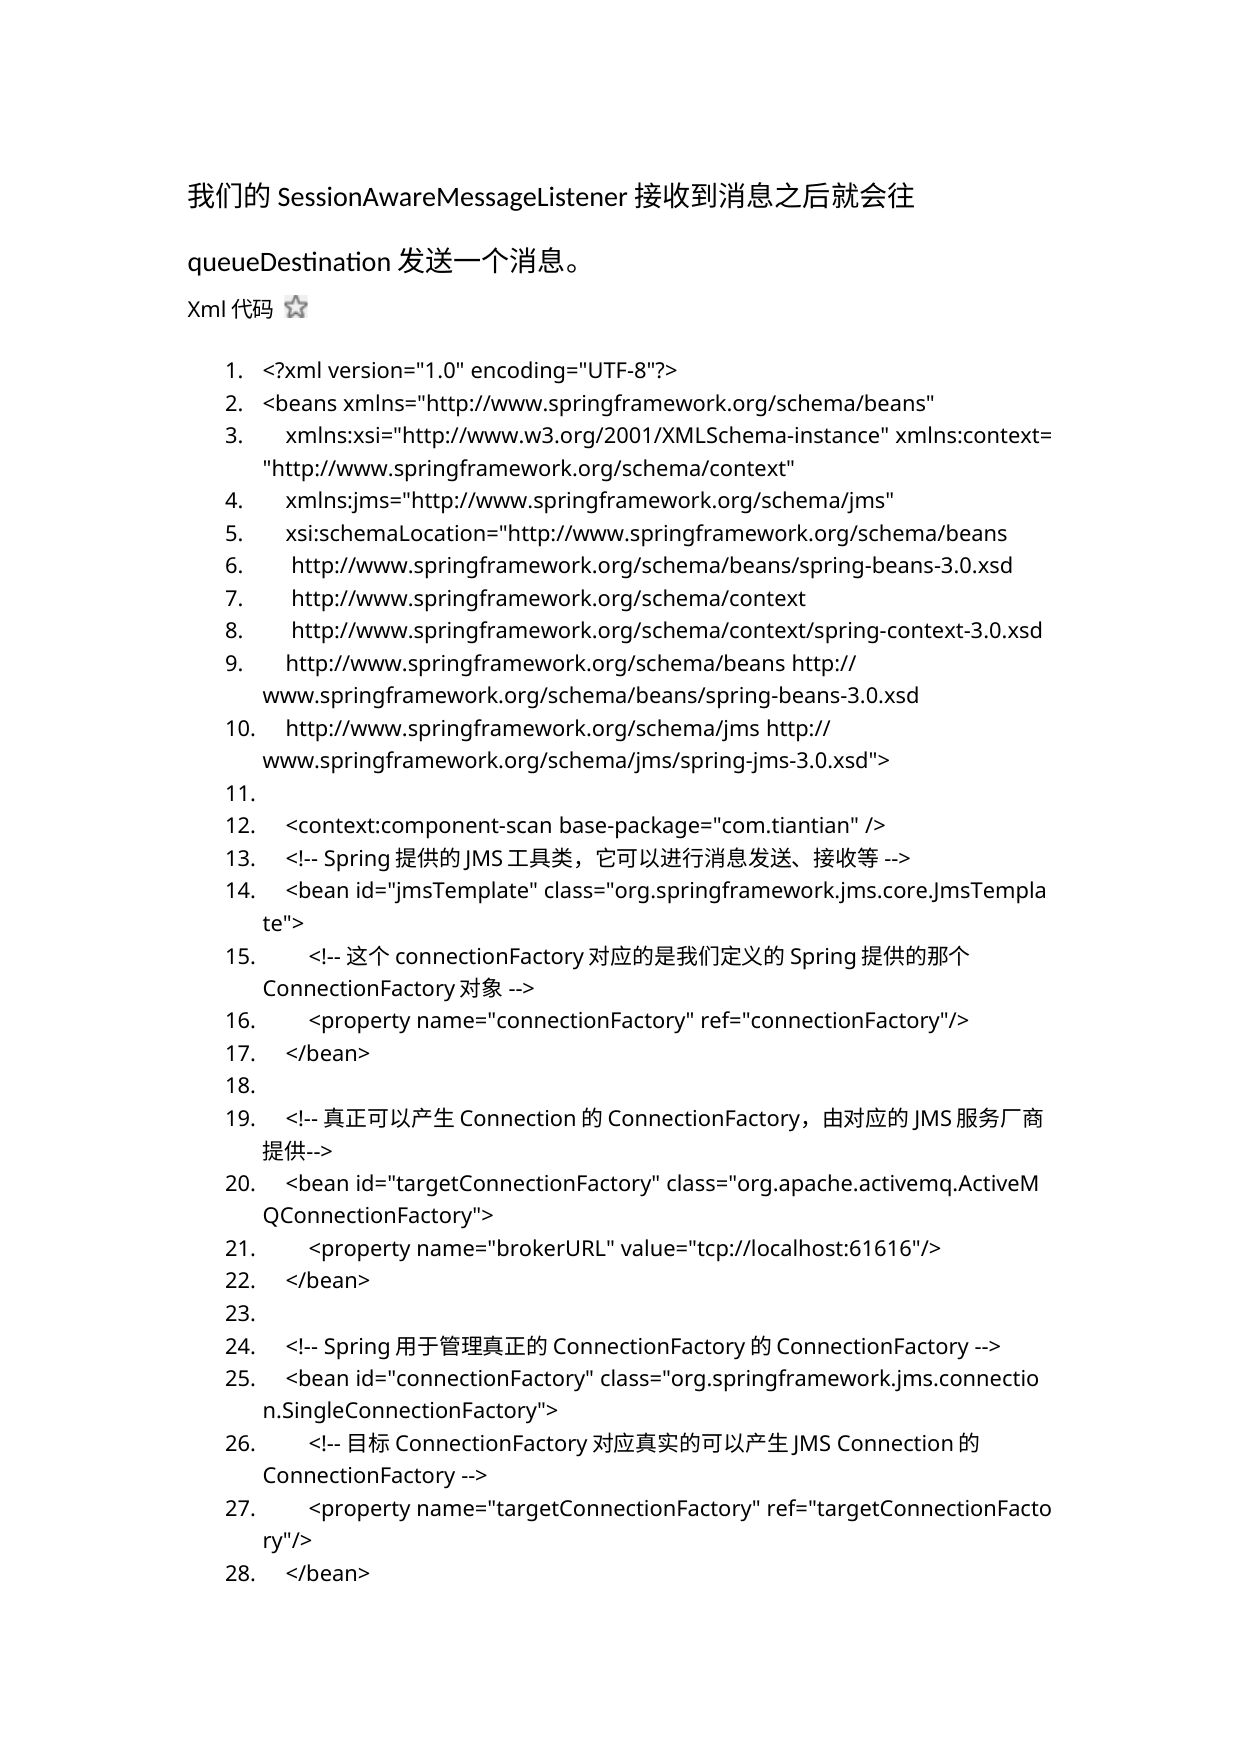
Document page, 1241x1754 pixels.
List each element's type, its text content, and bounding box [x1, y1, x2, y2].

list http://www.springframework.org/schema/beans/spring-beans-3.0.xsd [225, 549, 1053, 581]
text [187, 162, 1053, 292]
list xmlns:xsi="http://www.w3.org/2001/XMLSchema-instance" xmlns:context="http://www.springframework.org/schema/context" [225, 419, 1053, 484]
list http://www.springframework.org/schema/context/spring-context-3.0.xsd [225, 614, 1053, 646]
list <property name="connectionFactory" ref="connectionFactory"/> [225, 1004, 1053, 1036]
picture [284, 295, 308, 318]
list <!-- 这个connectionFactory对应的是我们定义的Spring提供的那个ConnectionFactory对象 --> [225, 939, 1053, 1004]
text Xml代码 [187, 292, 1053, 324]
list <?xml version="1.0" encoding="UTF-8"?> [225, 354, 1053, 386]
list </bean> [225, 1036, 1053, 1069]
list <bean id="connectionFactory" class="org.springframework.jms.connection.SingleConnectionFactory"> [225, 1361, 1053, 1426]
list http://www.springframework.org/schema/context [225, 581, 1053, 614]
list <!-- Spring提供的JMS工具类，它可以进行消息发送、接收等 --> [225, 841, 1053, 874]
list <bean id="targetConnectionFactory" class="org.apache.activemq.ActiveMQConnectionFactory"> [225, 1166, 1053, 1231]
list <!-- Spring用于管理真正的ConnectionFactory的ConnectionFactory --> [225, 1329, 1053, 1361]
list <context:component-scan base-package="com.tiantian" /> [225, 809, 1053, 841]
list http://www.springframework.org/schema/jms http://www.springframework.org/schema/jms/spring-jms-3.0.xsd"> [225, 711, 1053, 776]
list <property name="brokerURL" value="tcp://localhost:61616"/> [225, 1231, 1053, 1264]
list xmlns:jms="http://www.springframework.org/schema/jms" [225, 484, 1053, 516]
list <!-- 真正可以产生Connection的ConnectionFactory，由对应的 JMS服务厂商提供--> [225, 1101, 1053, 1166]
list <!-- 目标ConnectionFactory对应真实的可以产生JMS Connection的ConnectionFactory --> [225, 1426, 1053, 1491]
list </bean> [225, 1264, 1053, 1296]
list xsi:schemaLocation="http://www.springframework.org/schema/beans [225, 516, 1053, 549]
list <bean id="jmsTemplate" class="org.springframework.jms.core.JmsTemplate"> [225, 874, 1053, 939]
list http://www.springframework.org/schema/beans http://www.springframework.org/schema/beans/spring-beans-3.0.xsd [225, 646, 1053, 711]
list </bean> [225, 1556, 1053, 1589]
list <beans xmlns="http://www.springframework.org/schema/beans" [225, 386, 1053, 419]
list <property name="targetConnectionFactory" ref="targetConnectionFactory"/> [225, 1491, 1053, 1556]
